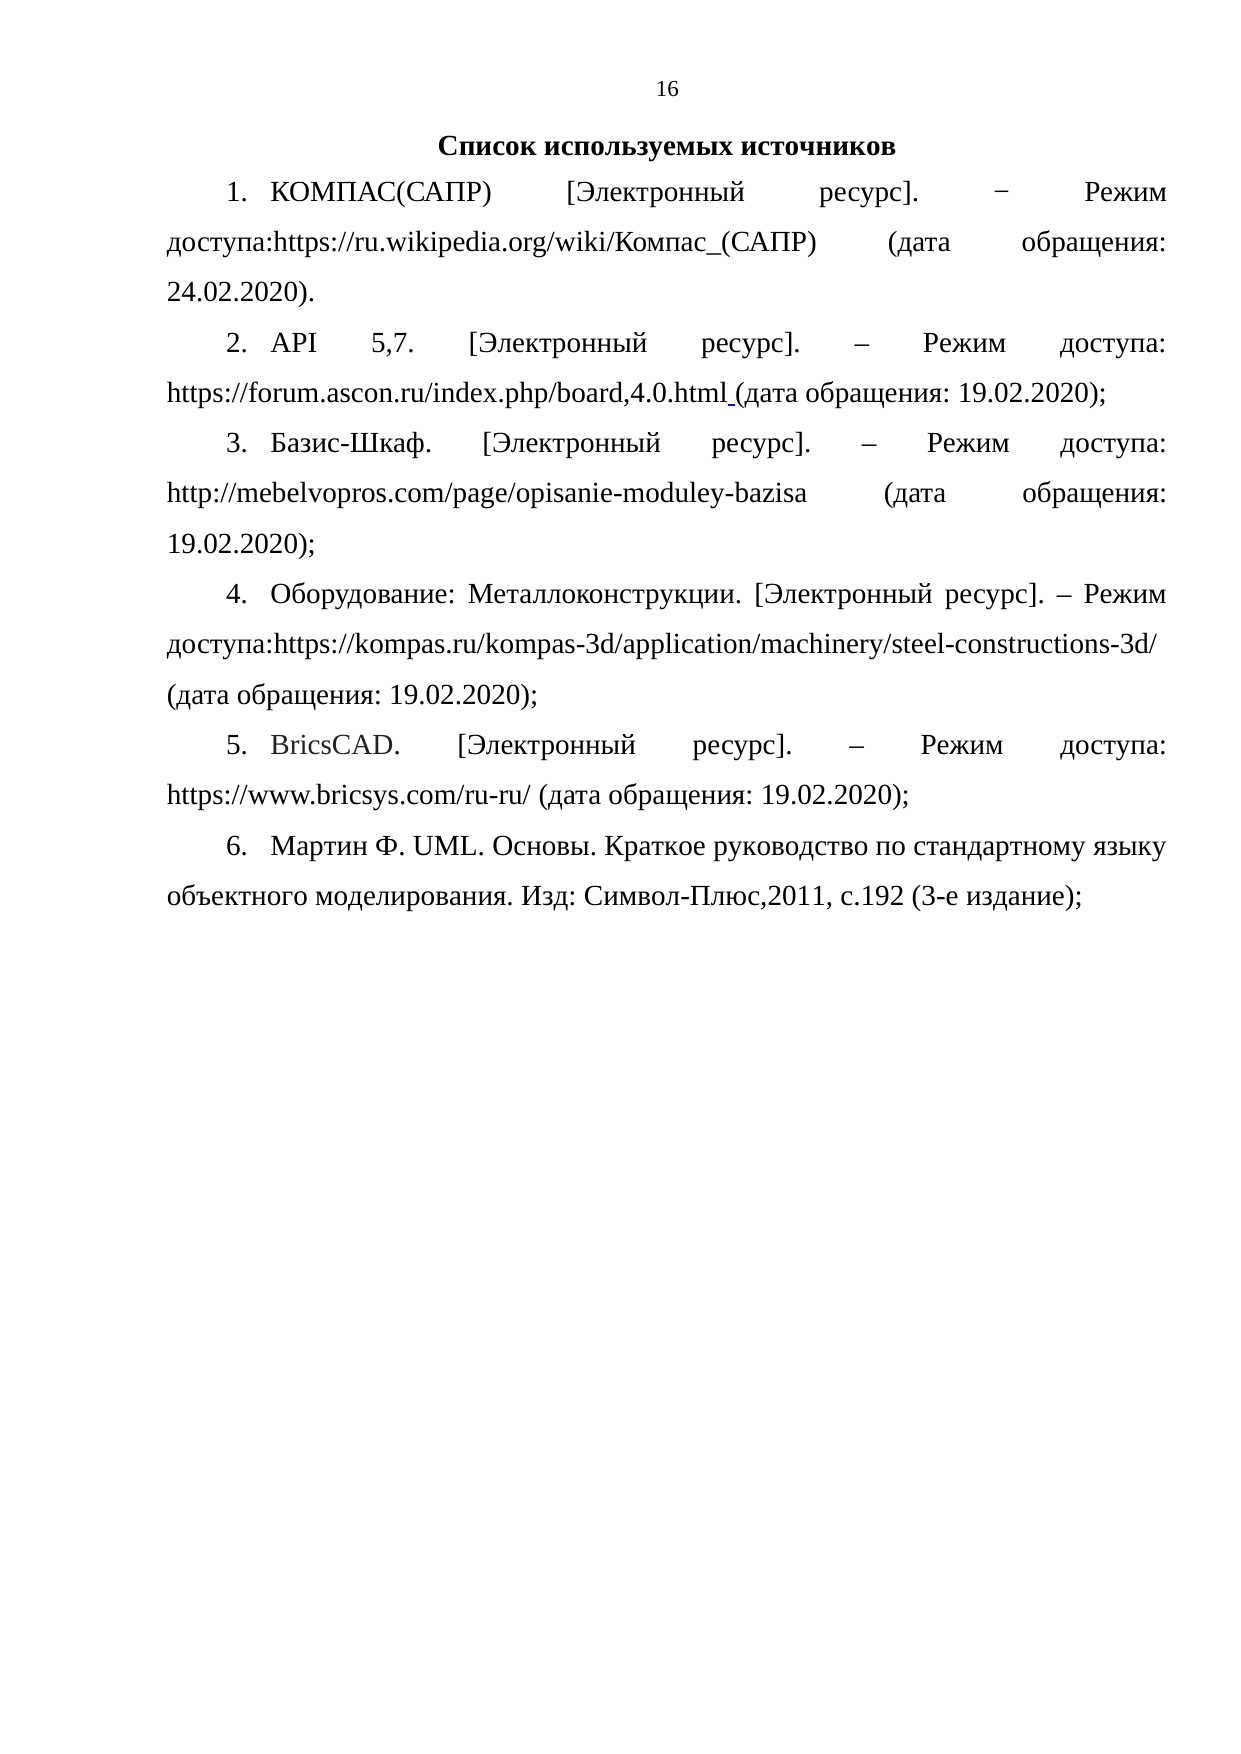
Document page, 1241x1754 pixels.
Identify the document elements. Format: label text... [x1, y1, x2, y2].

list Мартин Ф. UML. Основы. Краткое руководство по стандартному языку объектного моделирования. Изд: Символ-Плюс,2011, с.192 (3-е издание); [167, 828, 1167, 912]
list BricsCAD. [Электронный ресурс]. – Режим доступа: https://www.bricsys.com/ru-ru/ (дата обращения: 19.02.2020); [167, 727, 1167, 811]
list Базис-Шкаф. [Электронный ресурс]. – Режим доступа: http://mebelvopros.com/page/opisanie-moduley-bazisa (дата обращения: 19.02.2020); [167, 425, 1167, 559]
subtitle Список используемых источников [167, 128, 1167, 161]
list API 5,7. [Электронный ресурс]. – Режим доступа: https://forum.ascon.ru/index.php/board,4.0.html (дата обращения: 19.02.2020); [167, 325, 1167, 408]
list КОМПАС(САПР) [Электронный ресурс]. − Режим доступа:https://ru.wikipedia.org/wiki/Компас_(САПР) (дата обращения: 24.02.2020). [167, 174, 1167, 308]
list Оборудование: Металлоконструкции. [Электронный ресурс]. – Режим доступа:https://kompas.ru/kompas-3d/application/machinery/steel-constructions-3d/ (дата обращения: 19.02.2020); [167, 576, 1167, 710]
